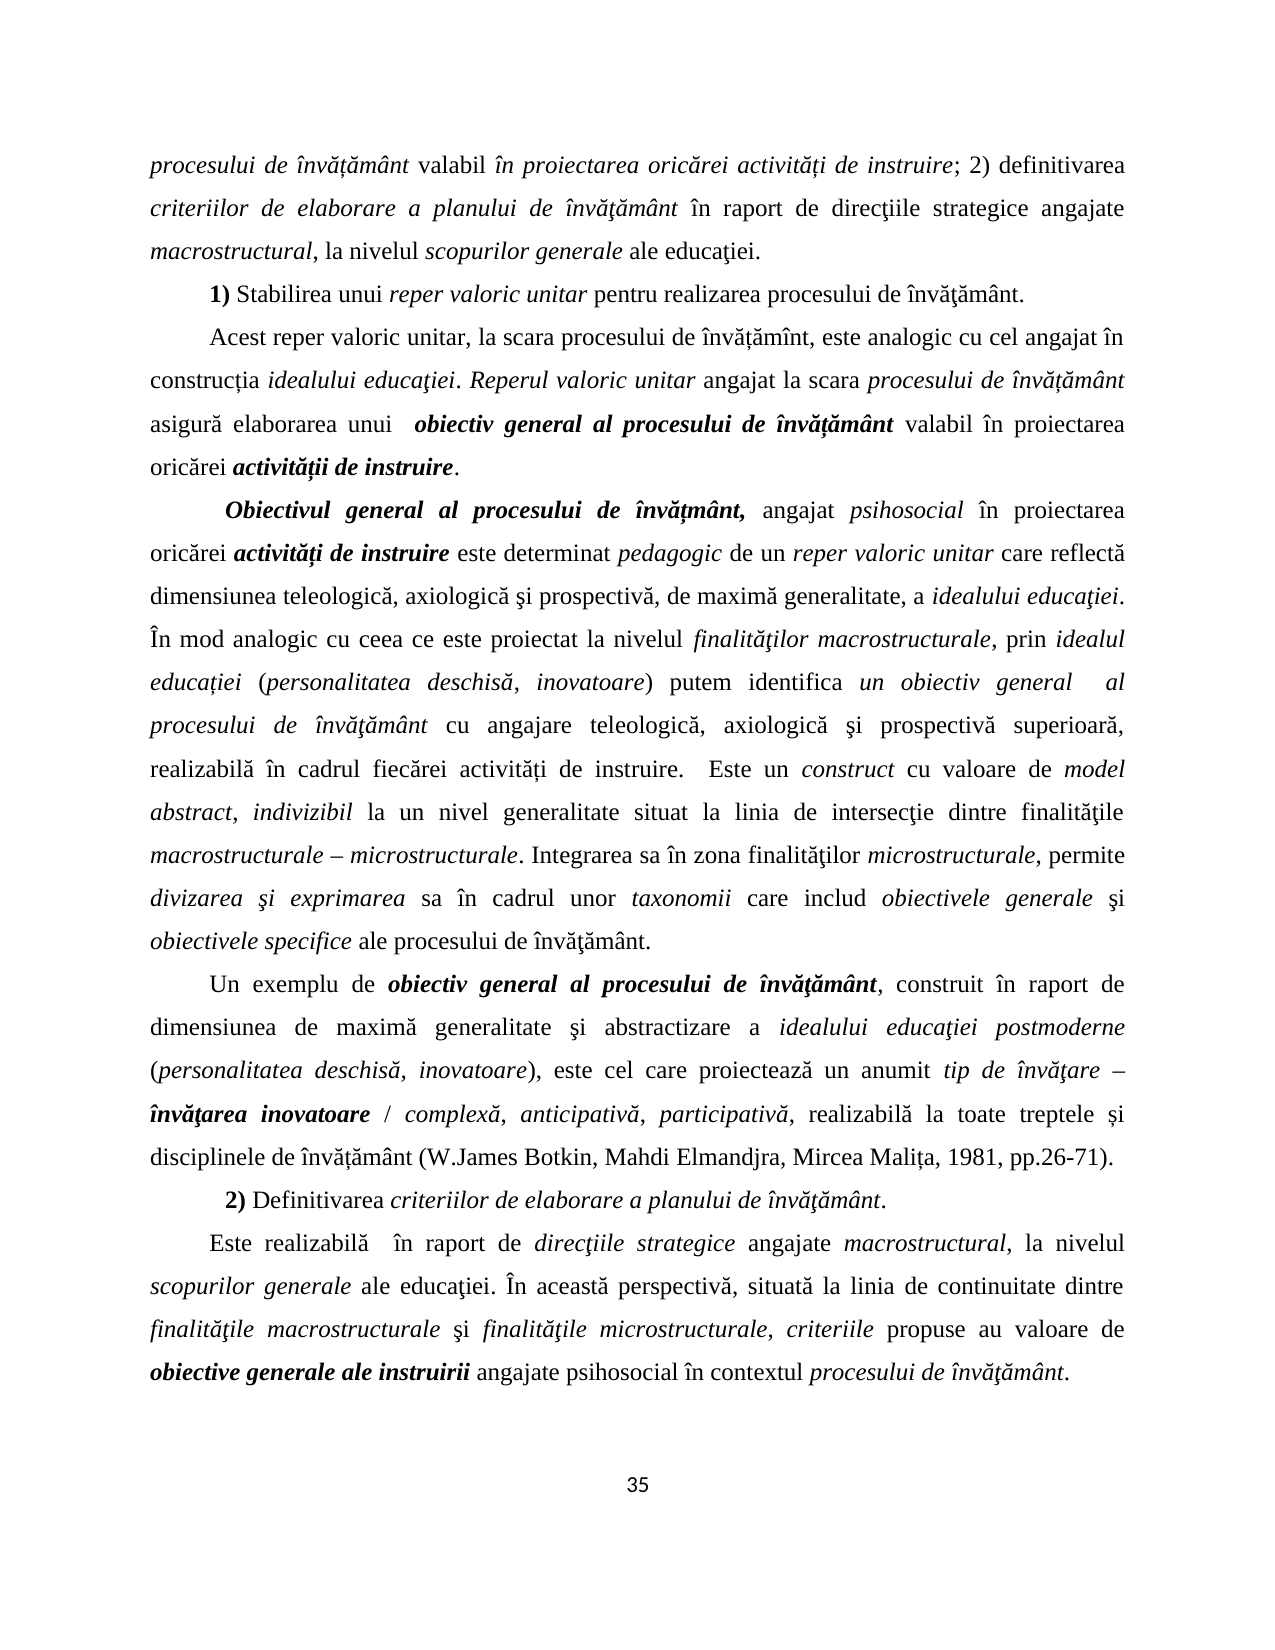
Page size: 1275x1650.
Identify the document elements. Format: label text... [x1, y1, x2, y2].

text 1) Stabilirea unui reper valoric unitar pentru realizarea procesului de învăţământ. [150, 279, 1125, 308]
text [150, 150, 1125, 265]
text Este realizabilă în raport de direcţiile strategice angajate macrostructural, la nivelul scopurilor generale ale educaţiei. În această perspectivă, situată la linia de continuitate dintre finalităţile macrostructurale şi finalităţile microstructurale, criteriile propuse au valoare de obiective generale ale instruirii angajate psihosocial în contextul procesului de învăţământ. [150, 1228, 1125, 1386]
text 2) Definitivarea criteriilor de elaborare a planului de învăţământ. [150, 1185, 1125, 1214]
text Un exemplu de obiectiv general al procesului de învăţământ, construit în raport de dimensiunea de maximă generalitate şi abstractizare a idealului educaţiei postmoderne (personalitatea deschisă, inovatoare), este cel care proiectează un anumit tip de învăţare – învăţarea inovatoare / complexă, anticipativă, participativă, realizabilă la toate treptele și disciplinele de învățământ (W.James Botkin, Mahdi Elmandjra, Mircea Malița, 1981, pp.26-71). [150, 969, 1125, 1171]
text Obiectivul general al procesului de învățmânt, angajat psihosocial în proiectarea oricărei activități de instruire este determinat pedagogic de un reper valoric unitar care reflectă dimensiunea teleologică, axiologică şi prospectivă, de maximă generalitate, a idealului educaţiei. În mod analogic cu ceea ce este proiectat la nivelul finalităţilor macrostructurale, prin idealul educației (personalitatea deschisă, inovatoare) putem identifica un obiectiv general al procesului de învăţământ cu angajare teleologică, axiologică şi prospectivă superioară, realizabilă în cadrul fiecărei activități de instruire. Este un construct cu valoare de model abstract, indivizibil la un nivel generalitate situat la linia de intersecţie dintre finalităţile macrostructurale – microstructurale. Integrarea sa în zona finalităţilor microstructurale, permite divizarea şi exprimarea sa în cadrul unor taxonomii care includ obiectivele generale şi obiectivele specifice ale procesului de învăţământ. [150, 495, 1125, 955]
text Acest reper valoric unitar, la scara procesului de învățămînt, este analogic cu cel angajat în construcția idealului educaţiei. Reperul valoric unitar angajat la scara procesului de învățământ asigură elaborarea unui obiectiv general al procesului de învățământ valabil în proiectarea oricărei activității de instruire. [150, 322, 1125, 481]
